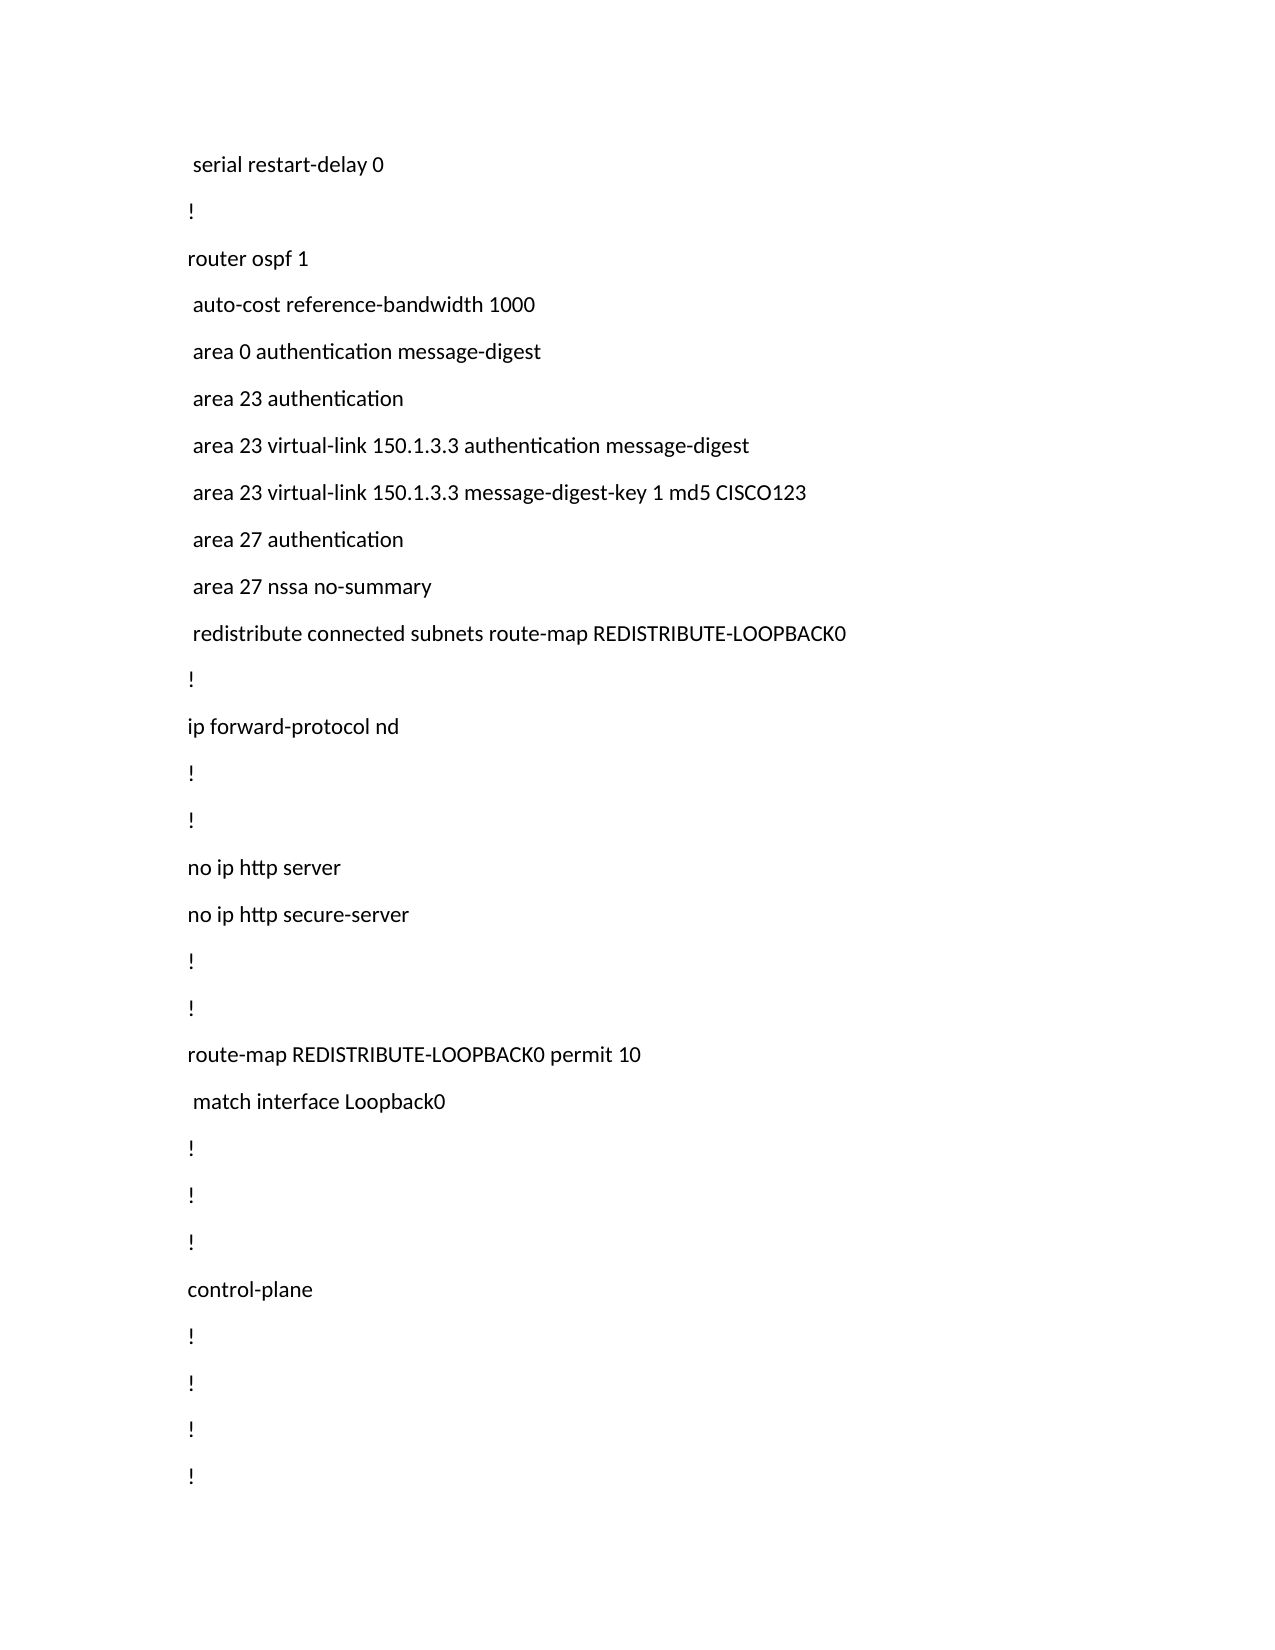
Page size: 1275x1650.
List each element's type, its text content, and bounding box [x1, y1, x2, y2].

text no ip http secure-server [187, 900, 1087, 928]
text area 23 virtual-link 150.1.3.3 authentication message-digest [187, 431, 1087, 459]
text no ip http server [187, 853, 1087, 881]
text ! [187, 1416, 1087, 1444]
text ! [187, 1322, 1087, 1350]
text ! [187, 759, 1087, 787]
text area 0 authentication message-digest [187, 337, 1087, 366]
text ! [187, 1181, 1087, 1209]
text ! [187, 806, 1087, 834]
text redistribute connected subnets route-map REDISTRIBUTE-LOOPBACK0 [187, 619, 1087, 647]
text ! [187, 1134, 1087, 1162]
text route-map REDISTRIBUTE-LOOPBACK0 permit 10 [187, 1041, 1087, 1069]
text area 27 authentication [187, 525, 1087, 553]
text ! [187, 666, 1087, 694]
text ! [187, 1369, 1087, 1397]
text ! [187, 1462, 1087, 1491]
text match interface Loopback0 [187, 1087, 1087, 1116]
text ! [187, 947, 1087, 975]
text auto-cost reference-bandwidth 1000 [187, 291, 1087, 319]
text ! [187, 994, 1087, 1022]
text ! [187, 1228, 1087, 1256]
text area 23 authentication [187, 384, 1087, 412]
text ip forward-protocol nd [187, 712, 1087, 741]
text ! [187, 197, 1087, 225]
text area 27 nssa no-summary [187, 572, 1087, 600]
text area 23 virtual-link 150.1.3.3 message-digest-key 1 md5 CISCO123 [187, 478, 1087, 506]
text serial restart-delay 0 [187, 150, 1087, 178]
text control-plane [187, 1275, 1087, 1303]
text router ospf 1 [187, 244, 1087, 272]
